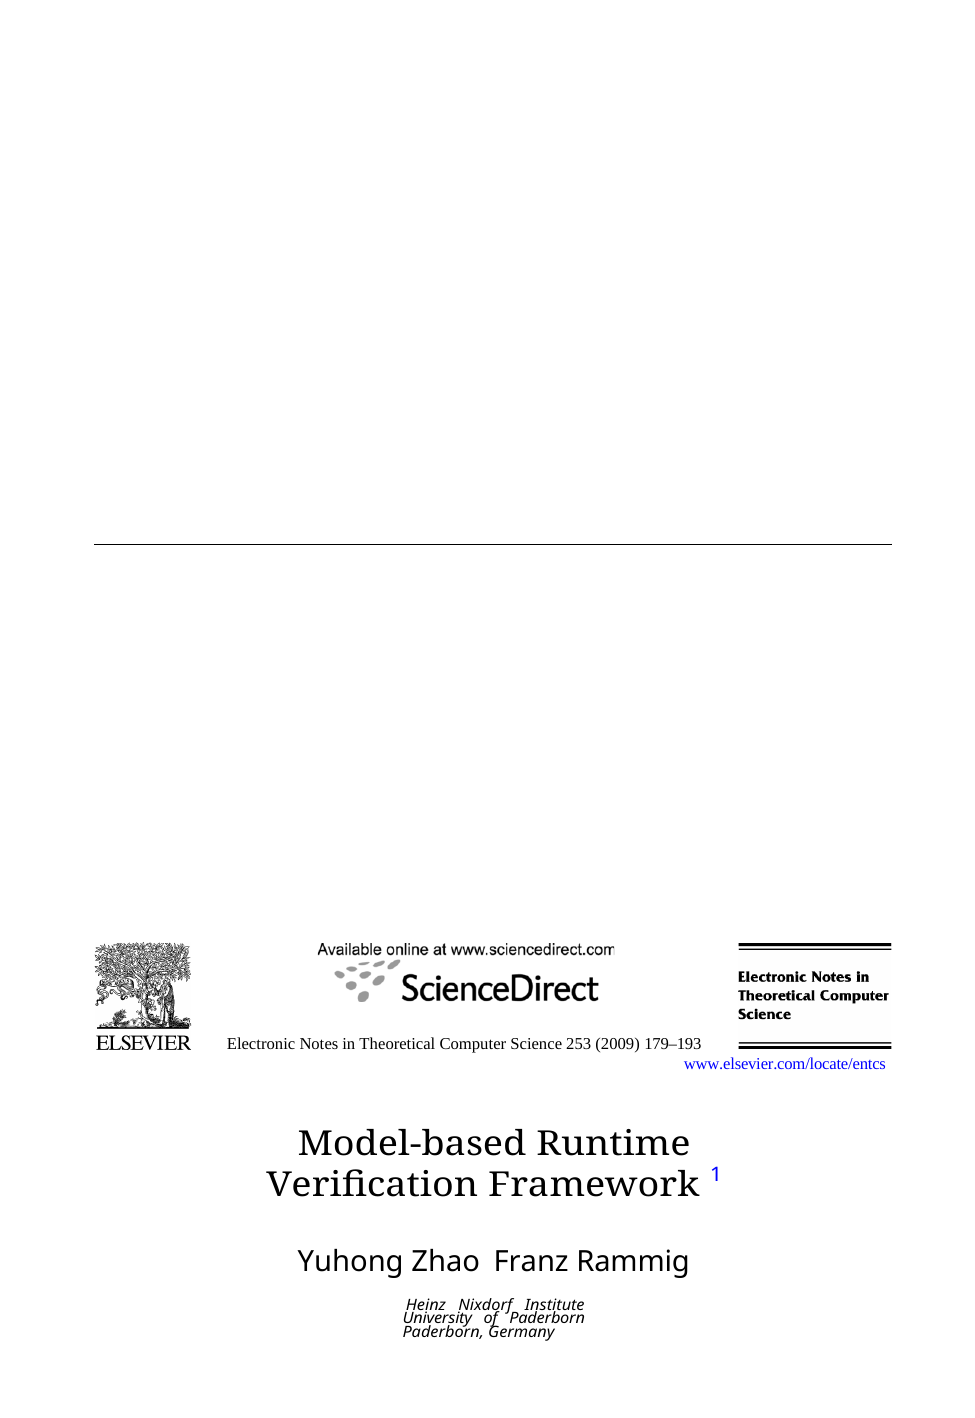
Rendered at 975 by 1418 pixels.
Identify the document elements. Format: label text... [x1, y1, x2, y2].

picture [317, 943, 615, 1002]
picture [738, 943, 892, 1049]
text Heinz Nixdorf Institute University of Paderborn Paderborn, Germany [402, 1299, 584, 1342]
subtitle Yuhong Zhao Franz Rammig [95, 1240, 892, 1279]
text Electronic Notes in Theoretical Computer Science 253 (2009) 179–193 [227, 1034, 904, 1053]
text www.elsevier.com/locate/entcs [683, 1054, 904, 1073]
title Model-based Runtime Verification Framework 1 [199, 1121, 789, 1206]
picture [94, 942, 192, 1050]
